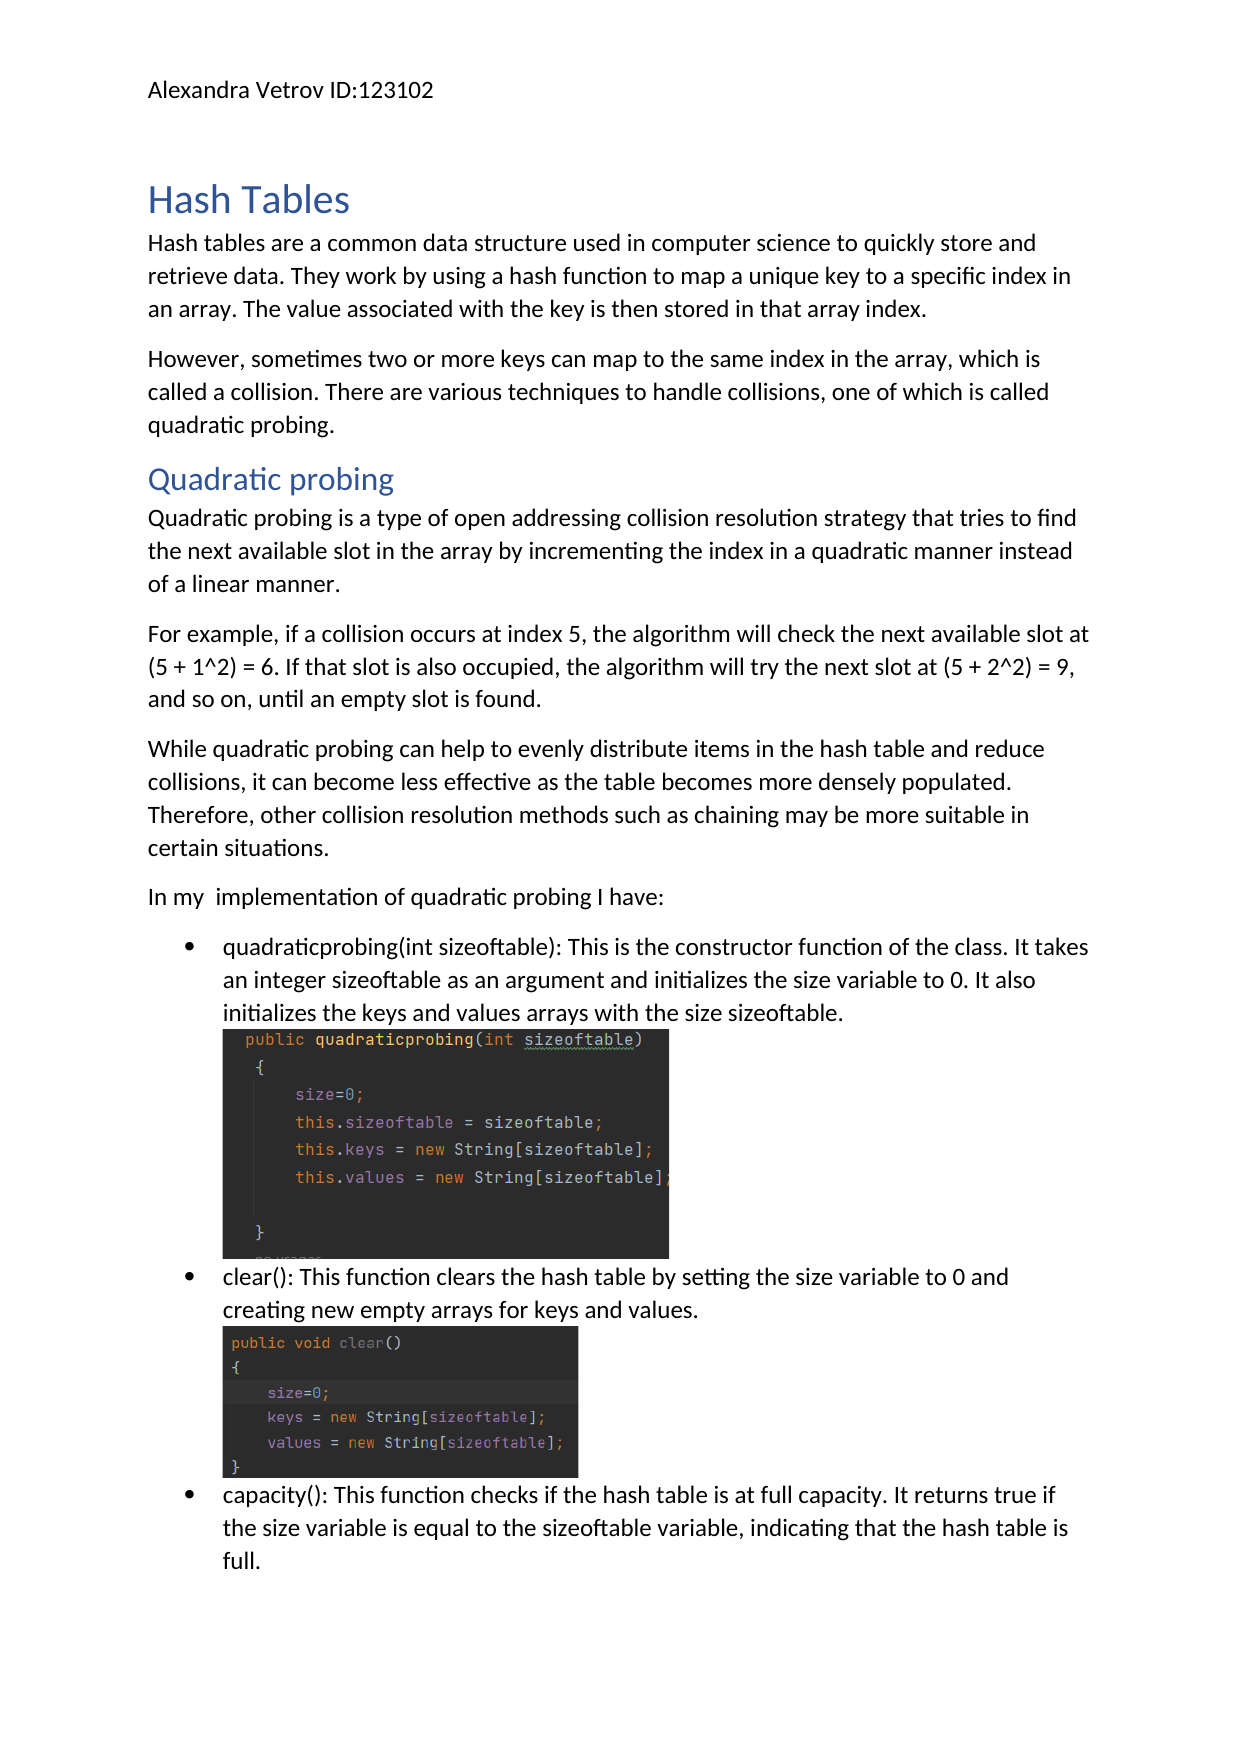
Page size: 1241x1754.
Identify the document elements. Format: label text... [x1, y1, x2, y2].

list capacity(): This function checks if the hash table is at full capacity. It returns true if the size variable is equal to the sizeoftable variable, indicating that the hash table is full. [185, 1479, 1093, 1576]
text Quadratic probing is a type of open addressing collision resolution strategy that tries to find the next available slot in the array by incrementing the index in a quadratic manner instead of a linear manner. [148, 502, 1093, 599]
text Hash tables are a common data structure used in computer science to quickly store and retrieve data. They work by using a hash function to map a unique key to a specific index in an array. The value associated with the key is then stored in that array index. [148, 227, 1093, 324]
subtitle Hash Tables [148, 173, 1093, 223]
text However, sometimes two or more keys can map to the same index in the array, which is called a collision. There are various techniques to handle collisions, one of which is called quadratic probing. [148, 343, 1093, 439]
text In my implementation of quadratic probing I have: [148, 881, 1093, 912]
text While quadratic probing can help to evenly distribute items in the hash table and reduce collisions, it can become less effective as the table becomes more densely populated. Therefore, other collision resolution methods such as chaining may be more suitable in certain situations. [148, 733, 1093, 862]
picture [222, 1029, 670, 1259]
subtitle Quadratic probing [148, 458, 1093, 499]
text For example, if a collision occurs at index 5, the algorithm will check the next available slot at (5 + 1^2) = 6. If that slot is also occupied, the algorithm will try the next slot at (5 + 2^2) = 9, and so on, until an empty slot is found. [148, 618, 1093, 714]
picture [222, 1326, 579, 1478]
